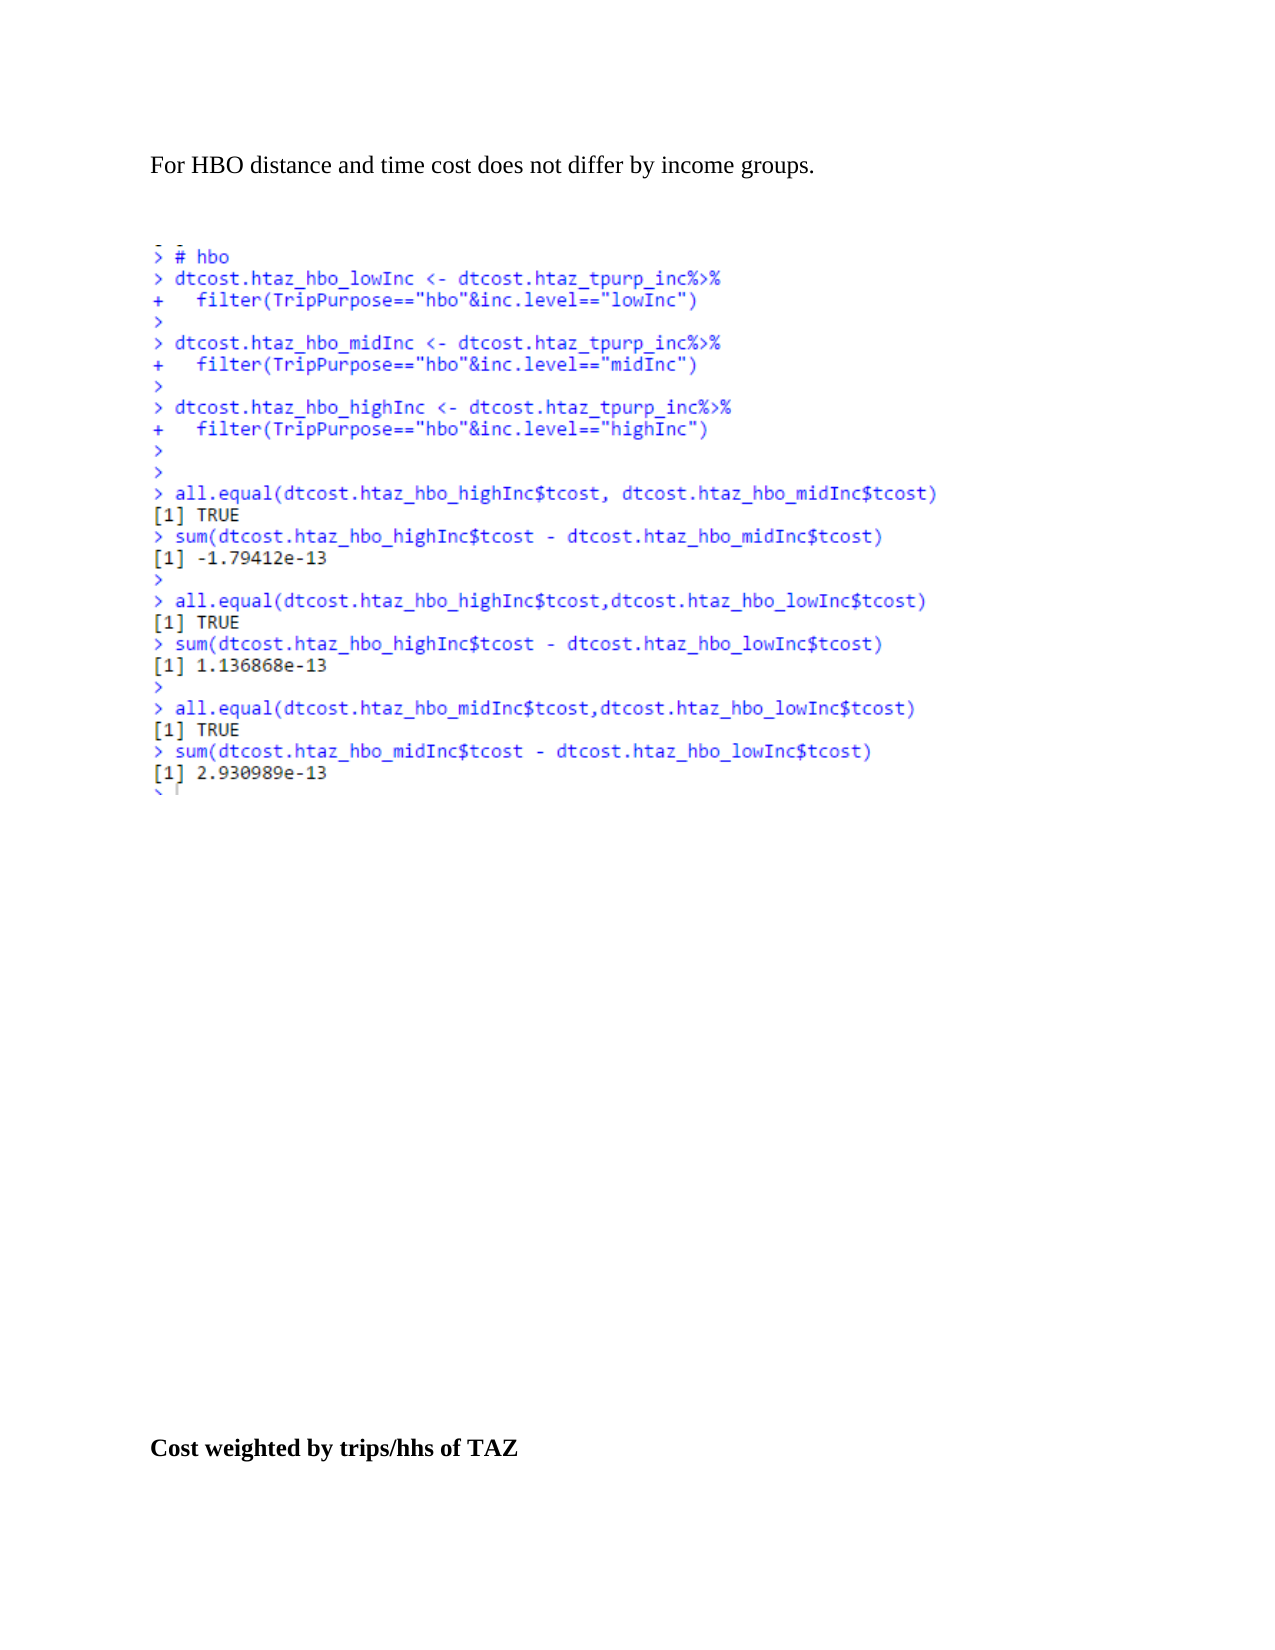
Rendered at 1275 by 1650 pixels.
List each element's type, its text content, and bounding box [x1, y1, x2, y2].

text Cost weighted by trips/hhs of TAZ [150, 1433, 1125, 1462]
text For HBO distance and time cost does not differ by income groups. [150, 150, 1125, 179]
picture [150, 245, 1125, 795]
